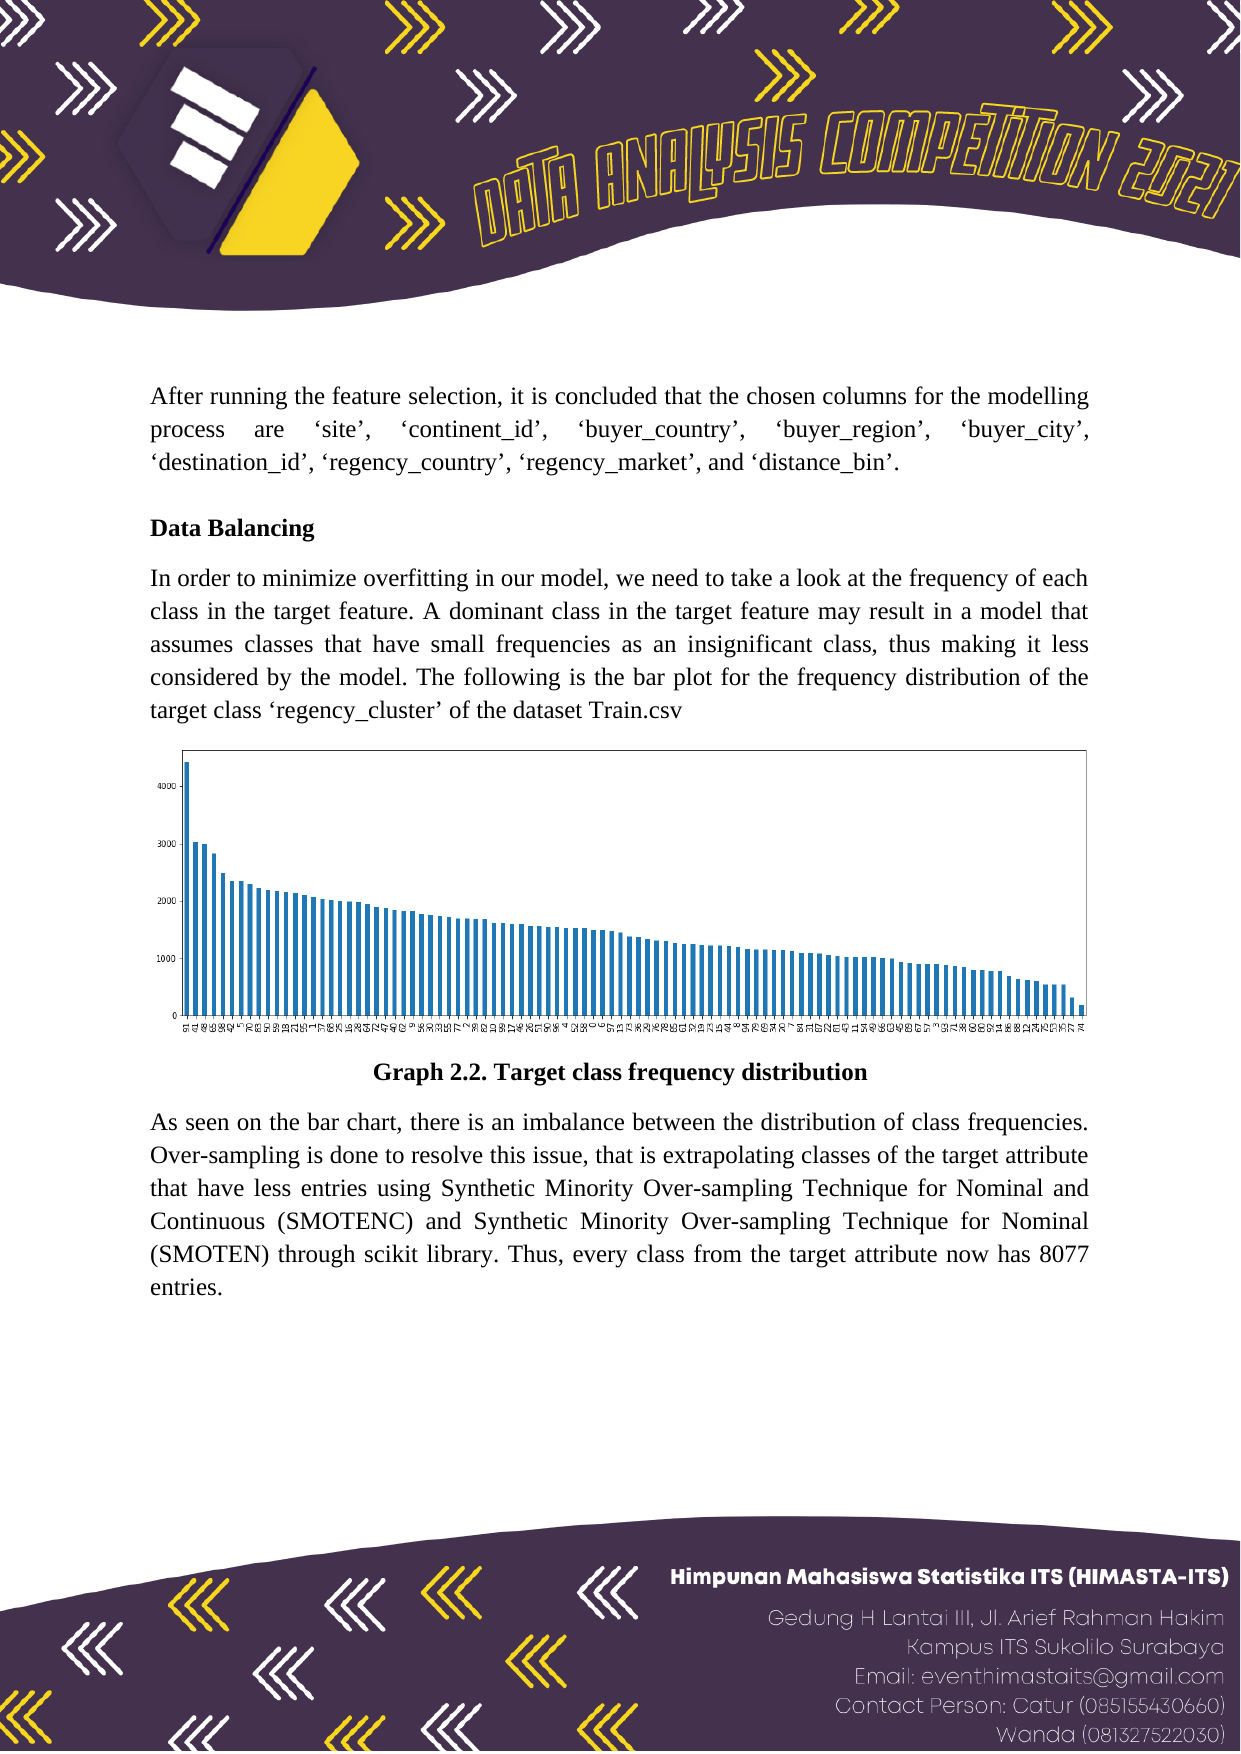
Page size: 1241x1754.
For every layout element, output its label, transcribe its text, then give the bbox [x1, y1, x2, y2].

text In order to minimize overfitting in our model, we need to take a look at the frequency of each class in the target feature. A dominant class in the target feature may result in a model that assumes classes that have small frequencies as an insignificant class, thus making it less considered by the model. The following is the bar plot for the frequency distribution of the target class ‘regency_cluster’ of the dataset Train.csv [150, 563, 1090, 724]
text Data Balancing [150, 513, 1090, 542]
text As seen on the bar chart, there is an imbalance between the distribution of class frequencies. Over-sampling is done to resolve this issue, that is extrapolating classes of the target attribute that have less entries using Synthetic Minority Over-sampling Technique for Nominal and Continuous (SMOTENC) and Synthetic Minority Over-sampling Technique for Nominal (SMOTEN) through scikit library. Thus, every class from the target attribute now has 8077 entries. [150, 1107, 1090, 1301]
picture [150, 744, 1091, 1037]
text Graph 2.2. Target class frequency distribution [150, 1057, 1090, 1086]
picture [0, 1513, 1241, 1751]
picture [0, 0, 1241, 318]
text After running the feature selection, it is concluded that the chosen columns for the modelling process are ‘site’, ‘continent_id’, ‘buyer_country’, ‘buyer_region’, ‘buyer_city’, ‘destination_id’, ‘regency_country’, ‘regency_market’, and ‘distance_bin’. [150, 443, 1090, 476]
